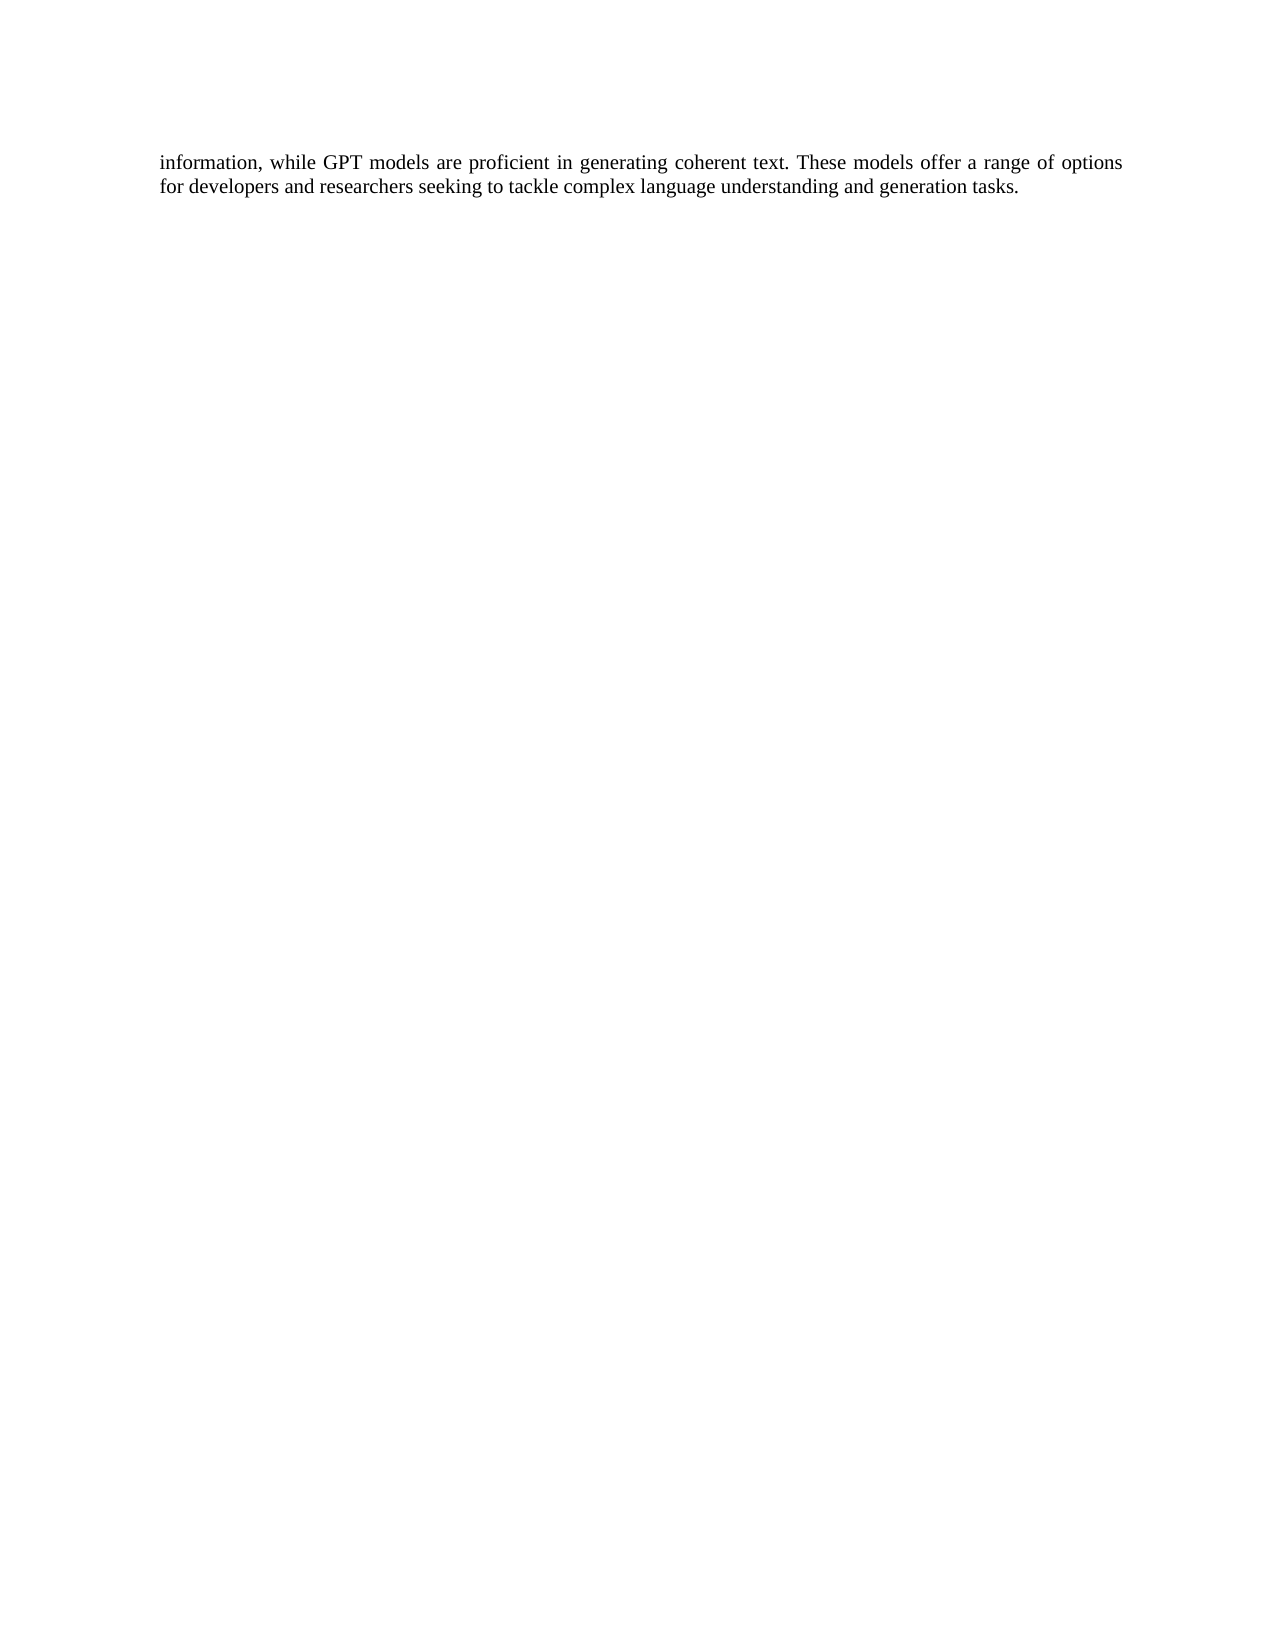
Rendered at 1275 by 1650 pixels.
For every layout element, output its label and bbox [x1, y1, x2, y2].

text [159, 150, 1125, 198]
